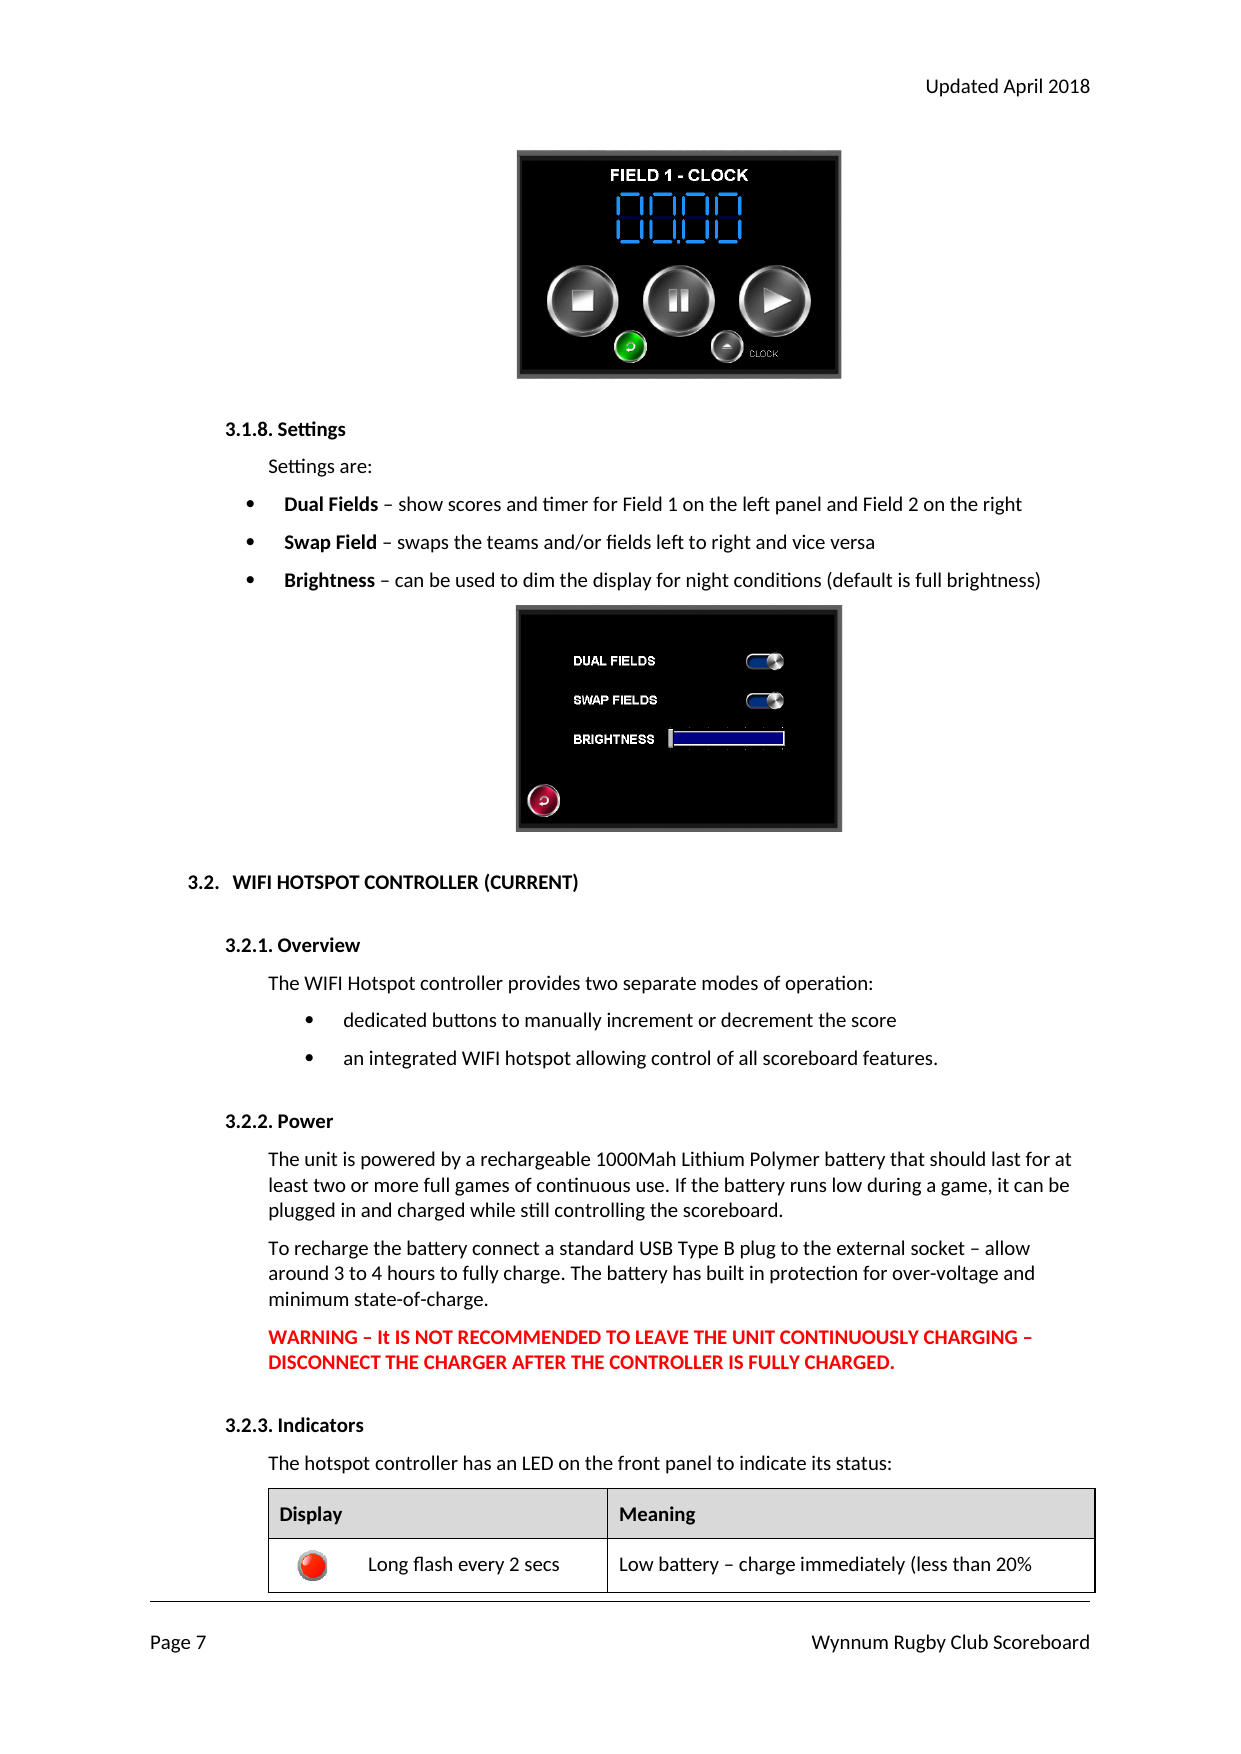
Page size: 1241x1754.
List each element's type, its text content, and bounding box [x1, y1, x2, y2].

list dedicated buttons to manually increment or decrement the score [306, 1008, 1090, 1033]
table_header Display [269, 1489, 607, 1538]
text The WIFI Hotspot controller provides two separate modes of operation: [268, 970, 1090, 995]
text WARNING – It IS NOT RECOMMENDED TO LEAVE THE UNIT CONTINUOUSLY CHARGING – DISCONNECT THE CHARGER AFTER THE CONTROLLER IS FULLY CHARGED. [268, 1324, 1090, 1375]
subtitle Settings [225, 416, 1090, 441]
subtitle Indicators [225, 1412, 1090, 1438]
text The hotspot controller has an LED on the front panel to indicate its status: [268, 1450, 1090, 1476]
table_cell [269, 1539, 357, 1592]
picture [516, 150, 842, 379]
table_header Meaning [608, 1489, 1094, 1538]
subtitle WIFI HOTSPOT CONTROLLER (CURRENT) [187, 869, 1090, 894]
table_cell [357, 1539, 607, 1592]
text The unit is powered by a rechargeable 1000Mah Lithium Polymer battery that should last for at least two or more full games of continuous use. If the battery runs low during a game, it can be plugged in and charged while still controlling the scoreboard. [268, 1146, 1090, 1223]
text Settings are: [268, 454, 1090, 479]
subtitle Power [225, 1108, 1090, 1134]
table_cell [608, 1539, 1094, 1592]
picture [515, 605, 843, 832]
text Brightness – can be used to dim the display for night conditions (default is full brightness) [247, 567, 1090, 593]
text To recharge the battery connect a standard USB Type B plug to the external socket – allow around 3 to 4 hours to fully charge. The battery has built in protection for over-voltage and minimum state-of-charge. [268, 1235, 1090, 1311]
picture [297, 1550, 328, 1581]
text Dual Fields – show scores and timer for Field 1 on the left panel and Field 2 on the right [247, 492, 1090, 517]
list an integrated WIFI hotspot allowing control of all scoreboard features. [306, 1046, 1090, 1071]
subtitle Overview [225, 932, 1090, 957]
text Swap Field – swaps the teams and/or fields left to right and vice versa [247, 529, 1090, 555]
